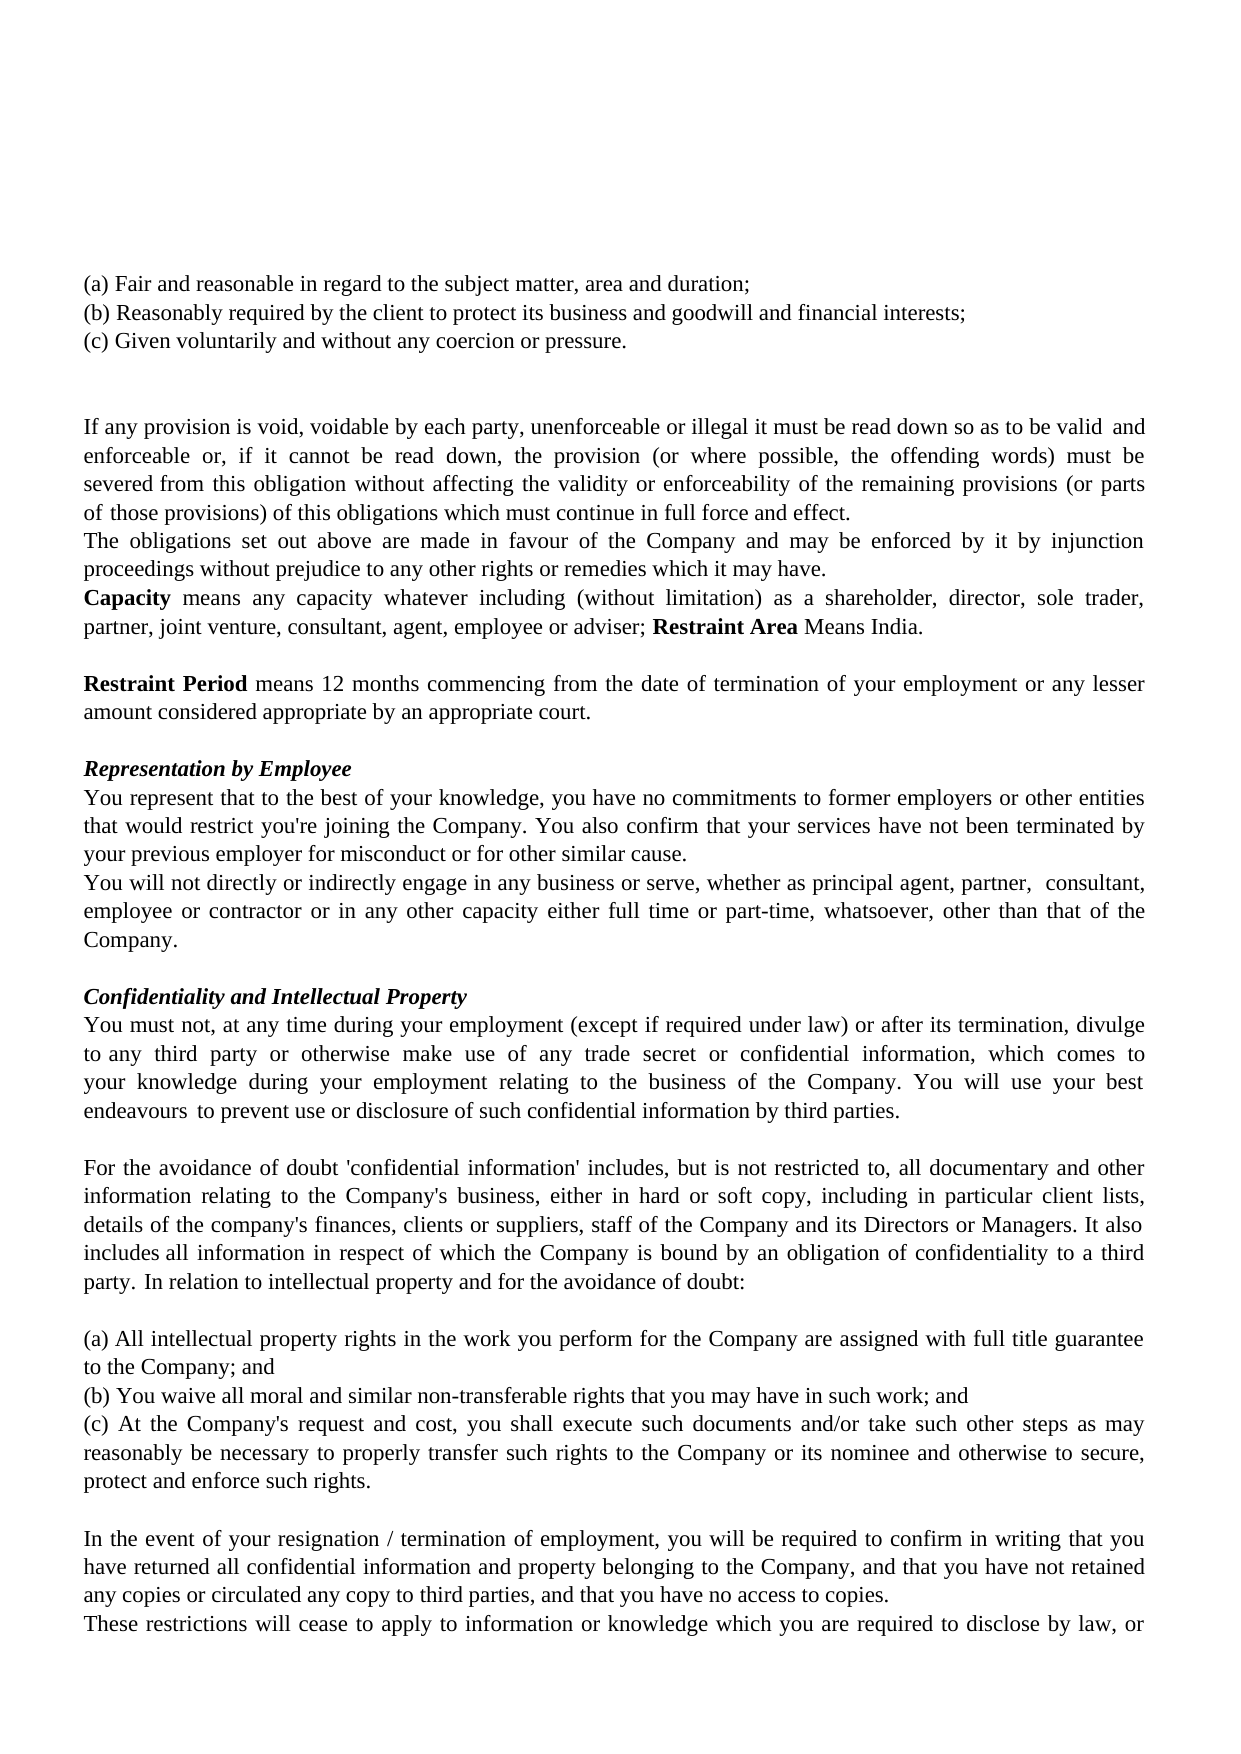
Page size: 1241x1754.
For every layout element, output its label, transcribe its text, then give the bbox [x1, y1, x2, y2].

text Restraint Period means 12 months commencing from the date of termination of your employment or any lesser amount considered appropriate by an appropriate court. [83, 670, 1145, 724]
text In the event of your resignation / termination of employment, you will be required to confirm in writing that you have returned all confidential information and property belonging to the Company, and that you have not retained any copies or circulated any copy to third parties, and that you have no access to copies. [83, 1524, 1145, 1608]
list You waive all moral and similar non-transferable rights that you may have in such work; and [83, 1382, 1157, 1408]
subtitle Confidentiality and Intellectual Property [83, 983, 1157, 1009]
text You will not directly or indirectly engage in any business or serve, whether as principal agent, partner, consultant, employee or contractor or in any other capacity either full time or part-time, whatsoever, other than that of the Company. [83, 869, 1145, 952]
list Reasonably required by the client to protect its business and goodwill and financial interests; [83, 299, 1157, 325]
list Fair and reasonable in regard to the subject matter, area and duration; [83, 270, 1157, 296]
text If any provision is void, voidable by each party, unenforceable or illegal it must be read down so as to be valid and enforceable or, if it cannot be read down, the provision (or where possible, the offending words) must be severed from this obligation without affecting the validity or enforceability of the remaining provisions (or parts of those provisions) of this obligations which must continue in full force and effect. [83, 413, 1145, 525]
text You must not, at any time during your employment (except if required under law) or after its termination, divulge to any third party or otherwise make use of any trade secret or confidential information, which comes to your knowledge during your employment relating to the business of the Company. You will use your best endeavours to prevent use or disclosure of such confidential information by third parties. [83, 1012, 1145, 1123]
list At the Company's request and cost, you shall execute such documents and/or take such other steps as may reasonably be necessary to properly transfer such rights to the Company or its nominee and otherwise to secure, protect and enforce such rights. [83, 1411, 1145, 1494]
text The obligations set out above are made in favour of the Company and may be enforced by it by injunction proceedings without prejudice to any other rights or remedies which it may have. [83, 527, 1145, 582]
subtitle Representation by Employee [83, 755, 1157, 782]
text For the avoidance of doubt 'confidential information' includes, but is not restricted to, all documentary and other information relating to the Company's business, either in hard or soft copy, including in particular client lists, details of the company's finances, clients or suppliers, staff of the Company and its Directors or Managers. It also includes all information in respect of which the Company is bound by an obligation of confidentiality to a third party. In relation to intellectual property and for the avoidance of doubt: [83, 1154, 1145, 1294]
list Given voluntarily and without any coercion or pressure. [83, 327, 1157, 354]
list All intellectual property rights in the work you perform for the Company are assigned with full title guarantee to the Company; and [83, 1325, 1145, 1380]
text These restrictions will cease to apply to information or knowledge which you are required to disclose by law, or [83, 1610, 1157, 1636]
text Capacity means any capacity whatever including (without limitation) as a shareholder, director, sole trader, partner, joint venture, consultant, agent, employee or adviser; Restraint Area Means India. [83, 584, 1145, 639]
text You represent that to the best of your knowledge, you have no commitments to former employers or other entities that would restrict you're joining the Company. You also confirm that your services have not been terminated by your previous employer for misconduct or for other similar cause. [83, 784, 1145, 867]
